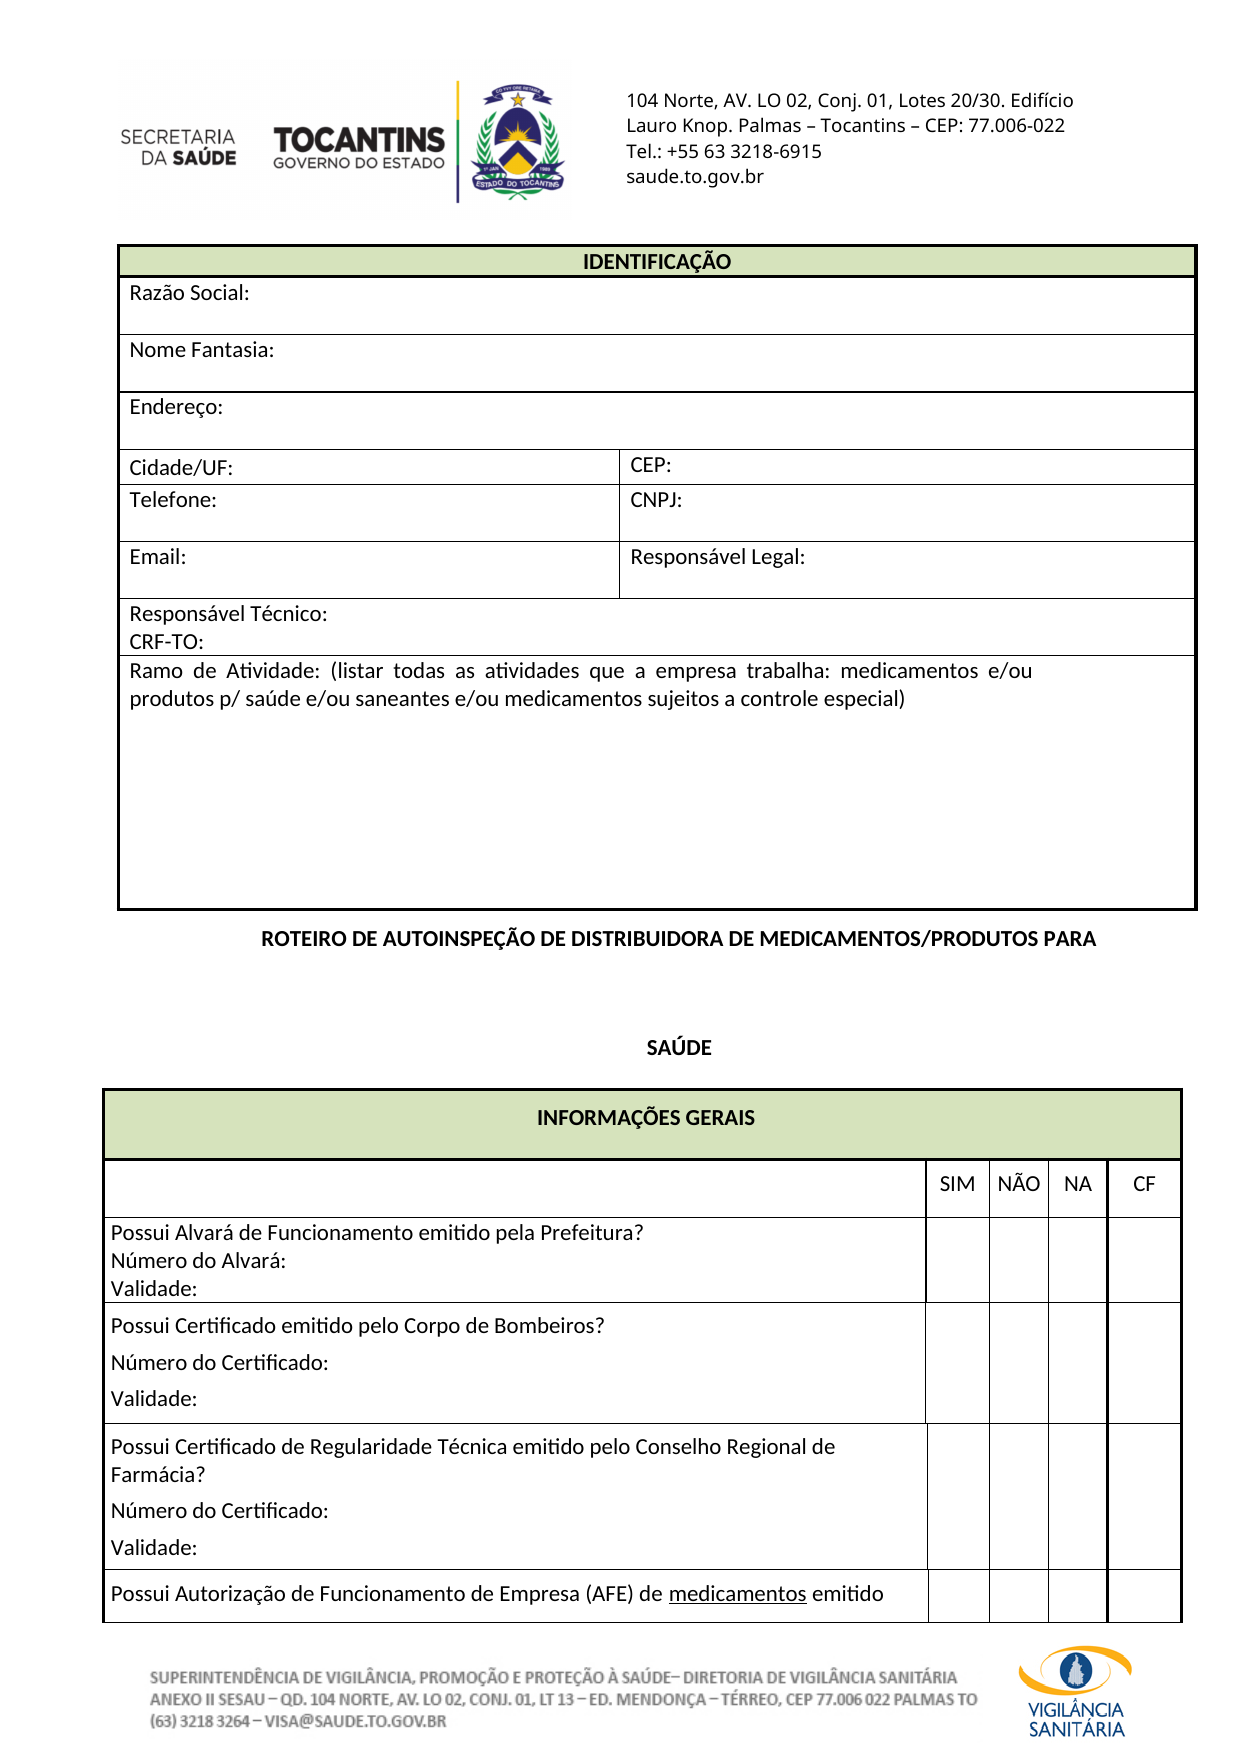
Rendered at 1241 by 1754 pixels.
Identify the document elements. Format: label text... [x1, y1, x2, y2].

table_cell [926, 1303, 989, 1423]
table_cell [990, 1218, 1048, 1302]
picture [137, 1654, 983, 1743]
table_cell [1046, 599, 1194, 655]
table_cell SIM [927, 1161, 989, 1217]
table_header IDENTIFICAÇÃO [120, 247, 1194, 275]
table_header INFORMAÇÕES GERAIS [105, 1091, 1180, 1158]
table_cell NÃO [990, 1161, 1048, 1217]
table_cell [1049, 1570, 1106, 1622]
text SAÚDE [236, 1033, 1122, 1061]
table_cell [1046, 656, 1194, 908]
table_cell [105, 1161, 925, 1217]
table_cell [1109, 1570, 1180, 1622]
table_cell Possui Certificado emitido pelo Corpo de Bombeiros? Número do Certificado: Validade: [105, 1303, 925, 1423]
table_cell [928, 1424, 989, 1569]
picture [118, 59, 573, 220]
table_cell Responsável Legal: [620, 542, 1046, 598]
table_cell [1049, 1218, 1106, 1302]
table_cell [927, 1218, 989, 1302]
table_cell [1046, 542, 1194, 598]
picture [1009, 1642, 1135, 1743]
table_cell Possui Certificado de Regularidade Técnica emitido pelo Conselho Regional de Farmácia? Número do Certificado: Validade: [105, 1424, 927, 1569]
table_cell Telefone: [120, 485, 619, 541]
table_cell [990, 1424, 1048, 1569]
table_cell [1046, 450, 1194, 484]
table_cell Ramo de Atividade: (listar todas as atividades que a empresa trabalha: medicamentos e/ou produtos p/ saúde e/ou saneantes e/ou medicamentos sujeitos a controle especial) [120, 656, 1046, 908]
table_cell CEP: [620, 450, 1046, 484]
table_cell Nome Fantasia: [120, 335, 1194, 391]
table_cell [1049, 1424, 1106, 1569]
table_cell [1109, 1303, 1180, 1423]
table_cell NA [1049, 1161, 1106, 1217]
table_cell [1046, 485, 1194, 541]
table_cell Responsável Técnico: CRF-TO: [120, 599, 1046, 655]
table_cell [990, 1570, 1048, 1622]
table_cell [929, 1570, 989, 1622]
table_cell Possui Alvará de Funcionamento emitido pela Prefeitura? Número do Alvará: Validade: [105, 1218, 925, 1302]
table_cell Email: [120, 542, 619, 598]
table_cell CF [1109, 1161, 1180, 1217]
table_cell [1109, 1424, 1180, 1569]
text ROTEIRO DE AUTOINSPEÇÃO DE DISTRIBUIDORA DE MEDICAMENTOS/PRODUTOS PARA [236, 924, 1122, 952]
table_cell Cidade/UF: [120, 450, 619, 484]
table_cell [1049, 1303, 1106, 1423]
table_cell Endereço: [120, 393, 1194, 449]
table_cell CNPJ: [620, 485, 1046, 541]
table_cell [1109, 1218, 1180, 1302]
table_cell [990, 1303, 1048, 1423]
table_cell Razão Social: [120, 278, 1194, 334]
